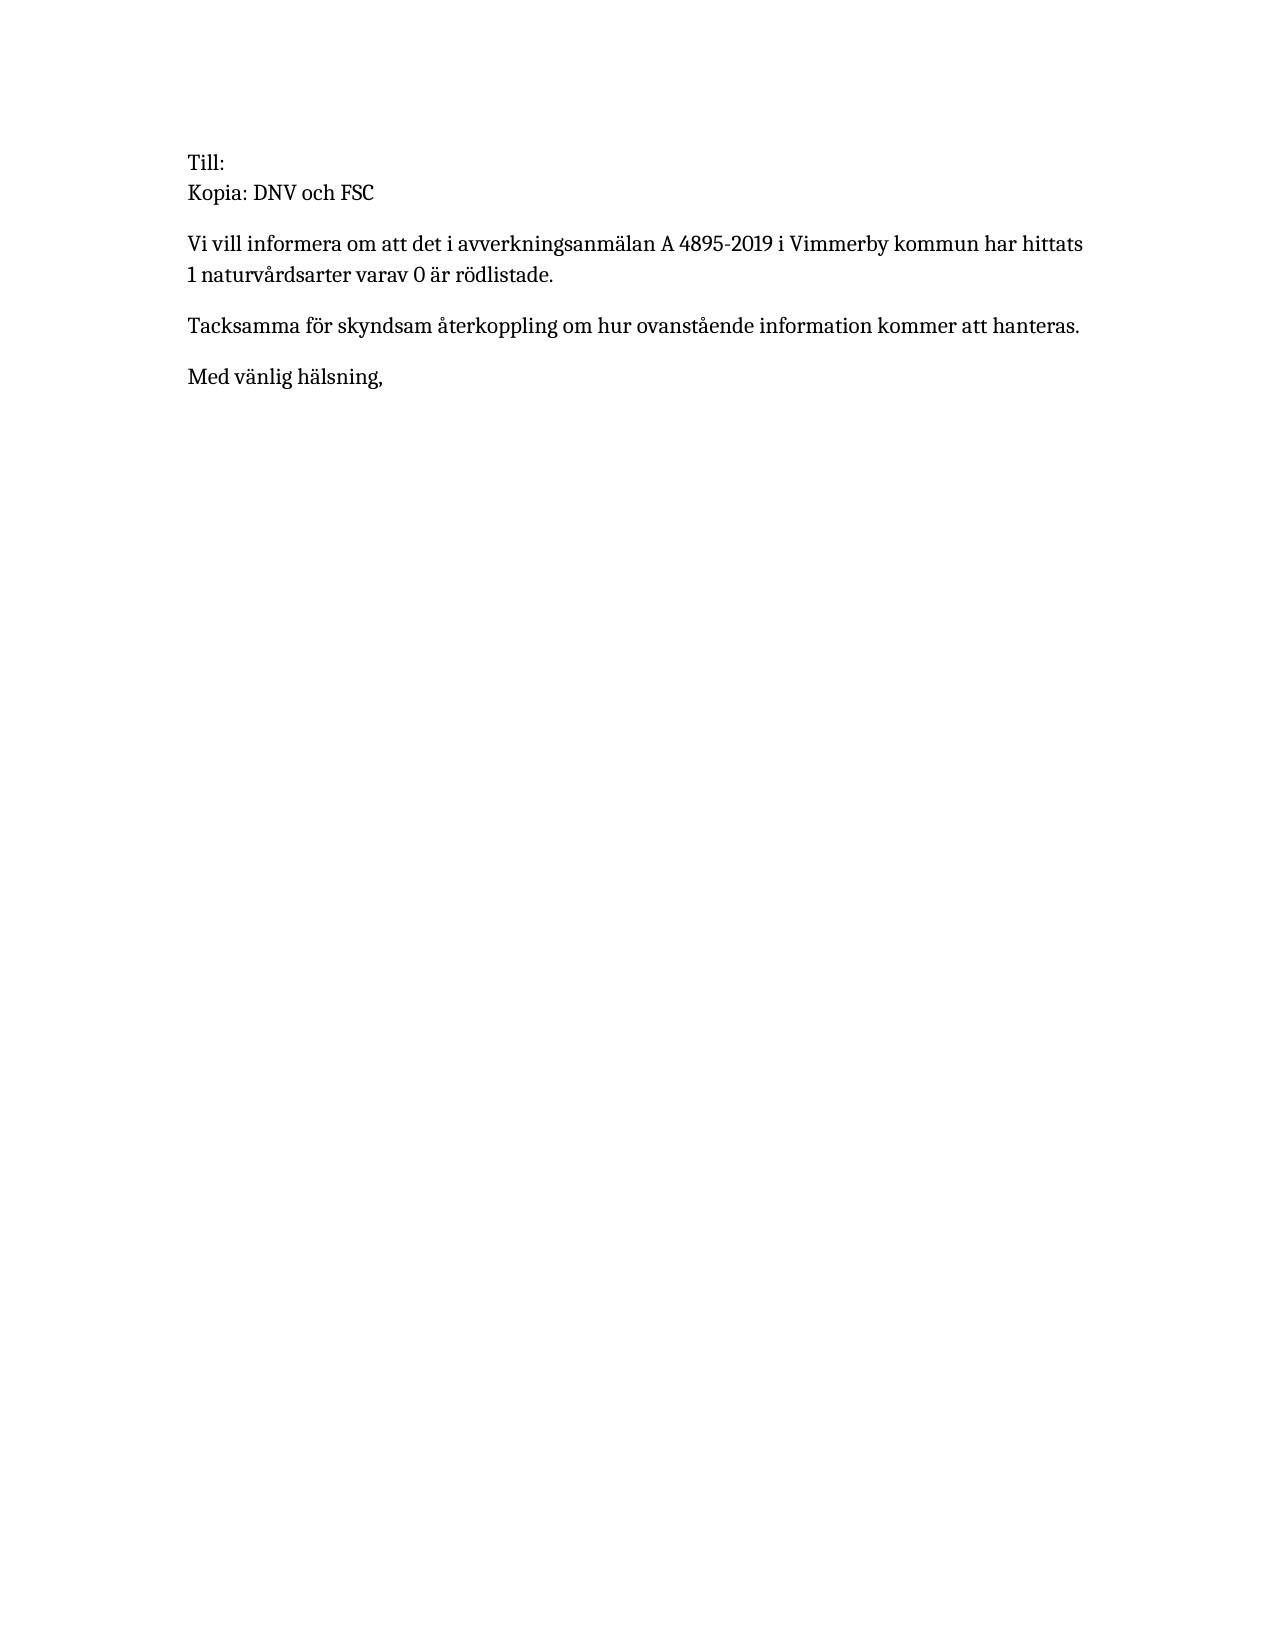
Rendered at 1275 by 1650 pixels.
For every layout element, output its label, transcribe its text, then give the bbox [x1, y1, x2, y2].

text Vi vill informera om att det i avverkningsanmälan A 4895-2019 i Vimmerby kommun har hittats 1 naturvårdsarter varav 0 är rödlistade. [187, 231, 1087, 288]
text Till: Kopia: DNV och FSC [187, 150, 1087, 207]
text Tacksamma för skyndsam återkoppling om hur ovanstående information kommer att hanteras. [187, 312, 1087, 339]
text Med vänlig hälsning, [187, 363, 1087, 420]
